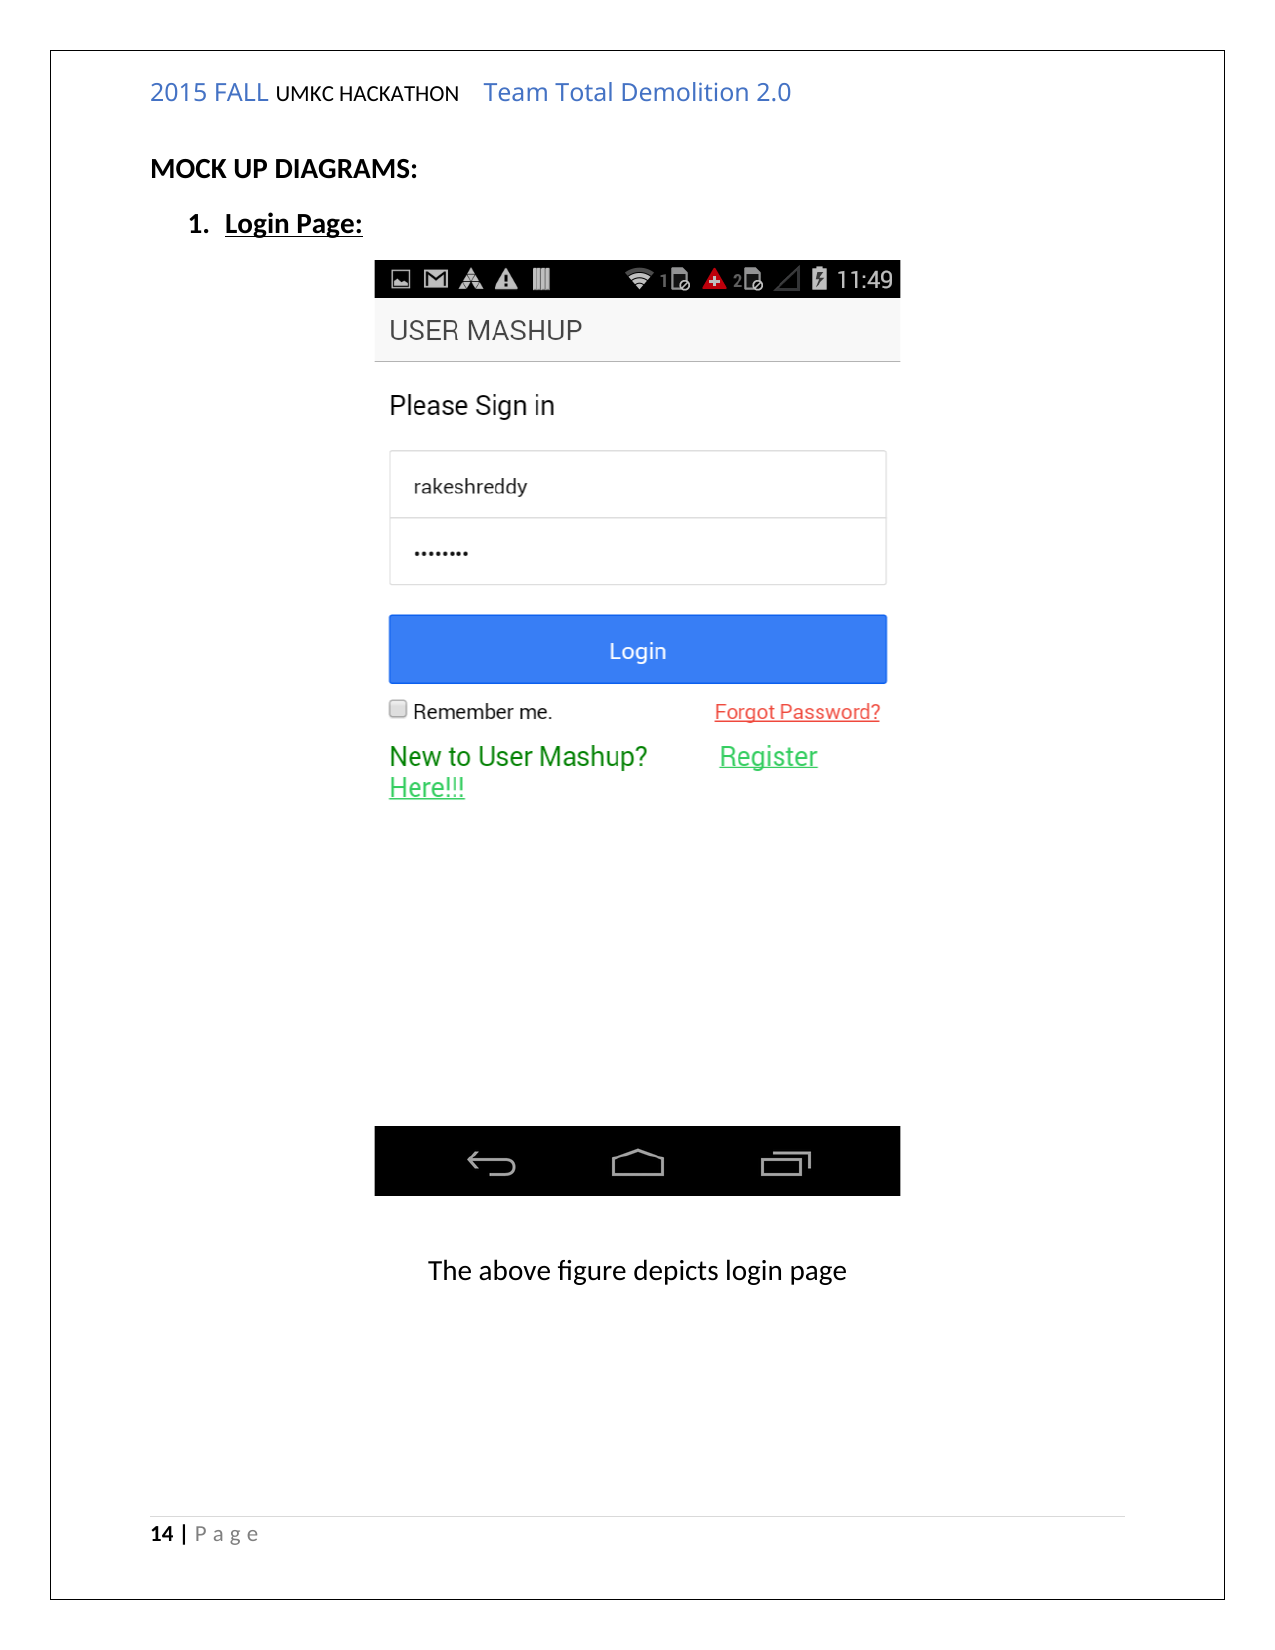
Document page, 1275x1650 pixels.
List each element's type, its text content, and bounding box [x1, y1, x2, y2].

text MOCK UP DIAGRAMS: [150, 150, 1125, 186]
picture [374, 260, 901, 1196]
text The above figure depicts login page [150, 1214, 1125, 1288]
list Login Page: [187, 205, 1125, 241]
